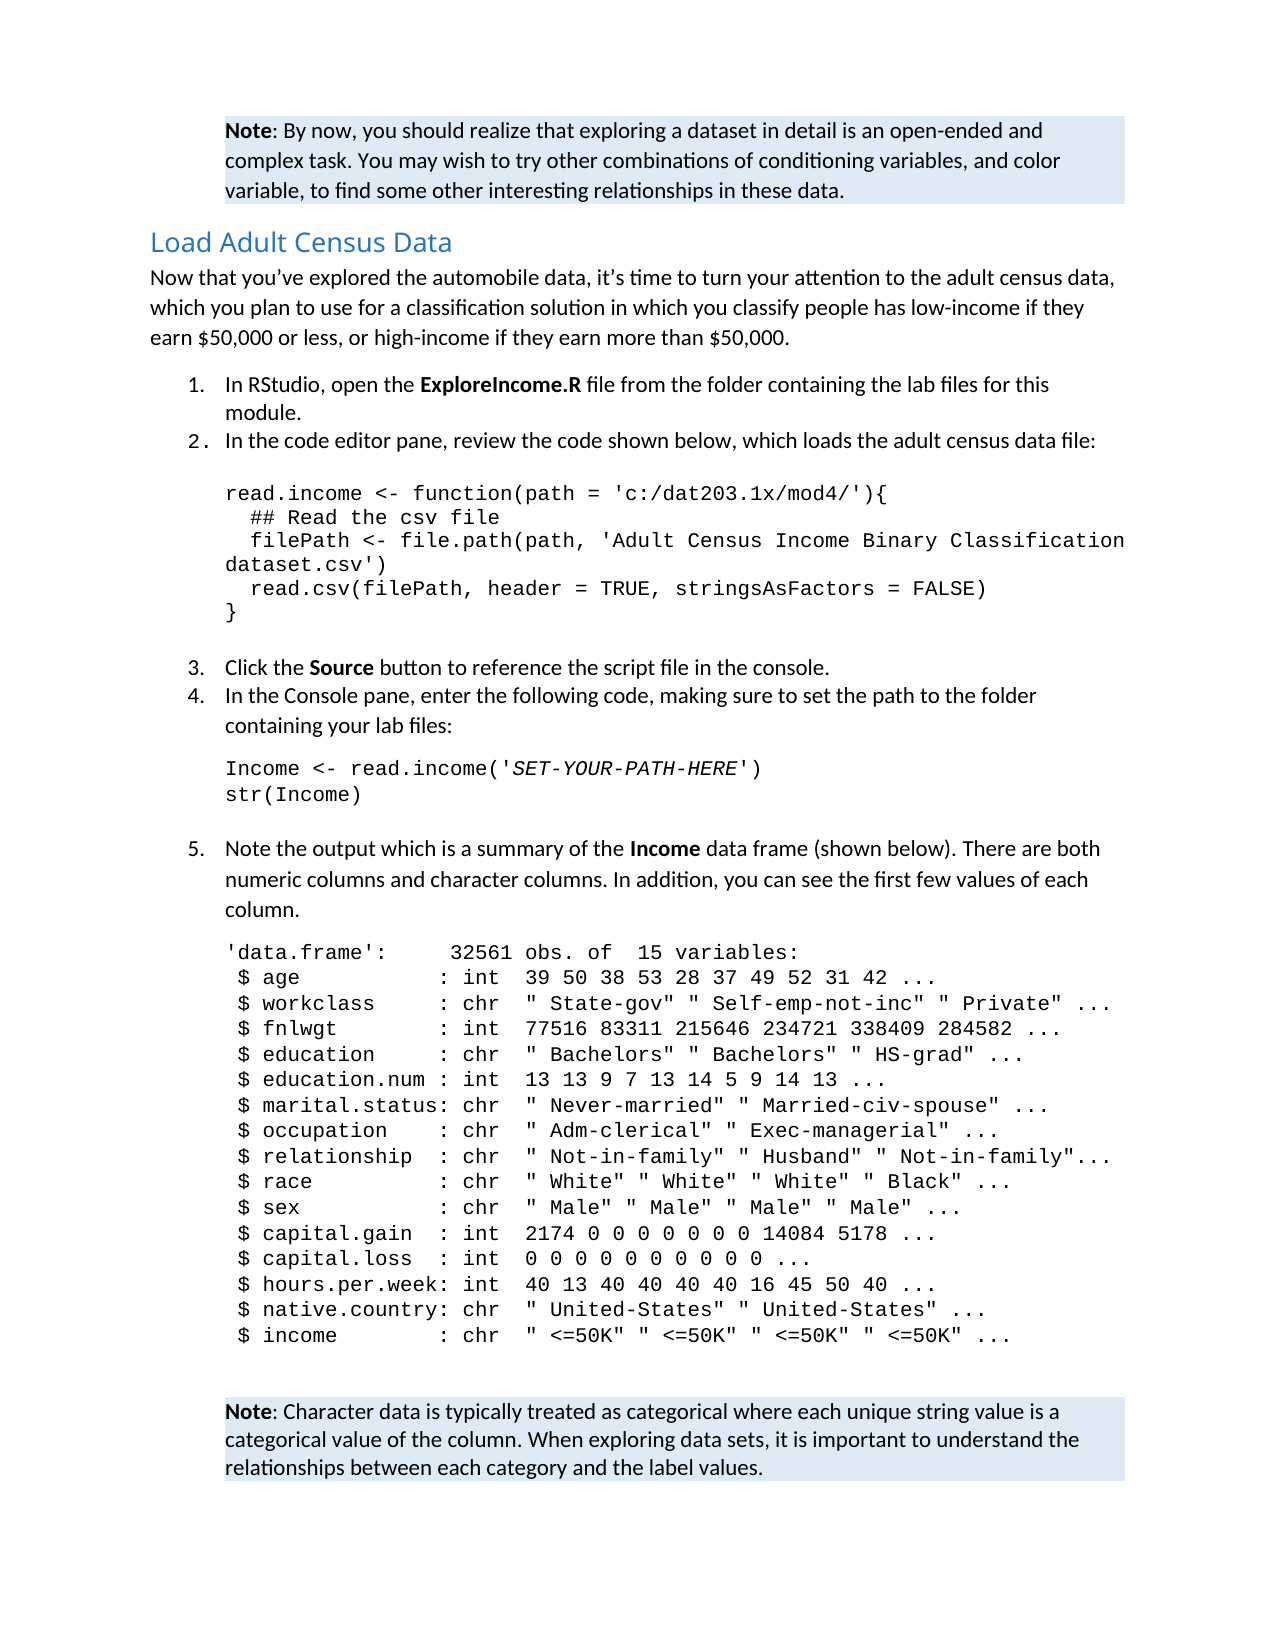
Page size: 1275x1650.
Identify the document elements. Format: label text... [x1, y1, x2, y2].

text $ relationship : chr " Not-in-family" " Husband" " Not-in-family"... [225, 1146, 1125, 1170]
text Now that you’ve explored the automobile data, it’s time to turn your attention to the adult census data, which you plan to use for a classification solution in which you classify people has low-income if they earn $50,000 or less, or high-income if they earn more than $50,000. [150, 263, 1125, 352]
text $ capital.loss : int 0 0 0 0 0 0 0 0 0 0 ... [225, 1248, 1125, 1272]
text $ fnlwgt : int 77516 83311 215646 234721 338409 284582 ... [225, 1018, 1125, 1042]
text Income <- read.income('SET-YOUR-PATH-HERE') [225, 758, 1125, 782]
list Click the Source button to reference the script file in the console. [187, 653, 1125, 681]
list In the code editor pane, review the code shown below, which loads the adult census data file: read.income <- function(path = 'c:/dat203.1x/mod4/'){ [187, 426, 1125, 507]
list ## Read the csv file [225, 507, 1125, 530]
text str(Income) [225, 783, 1125, 807]
subtitle Load Adult Census Data [150, 223, 1125, 260]
text $ income : chr " <=50K" " <=50K" " <=50K" " <=50K" ... [225, 1325, 1125, 1348]
text $ education : chr " Bachelors" " Bachelors" " HS-grad" ... [225, 1044, 1125, 1068]
text $ age : int 39 50 38 53 28 37 49 52 31 42 ... [225, 967, 1125, 991]
text $ marital.status: chr " Never-married" " Married-civ-spouse" ... [225, 1095, 1125, 1119]
list Note: Character data is typically treated as categorical where each unique string value is a categorical value of the column. When exploring data sets, it is important to understand the relationships between each category and the label values. [225, 1397, 1125, 1481]
list Note the output which is a summary of the Income data frame (shown below). There are both numeric columns and character columns. In addition, you can see the first few values of each column. [187, 834, 1125, 923]
list In RStudio, open the ExploreIncome.R file from the folder containing the lab files for this module. [187, 370, 1125, 426]
text Note: By now, you should realize that exploring a dataset in detail is an open-ended and complex task. You may wish to try other combinations of conditioning variables, and color variable, to find some other interesting relationships in these data. [225, 116, 1125, 204]
text $ native.country: chr " United-States" " United-States" ... [225, 1299, 1125, 1323]
text $ sex : chr " Male" " Male" " Male" " Male" ... [225, 1197, 1125, 1221]
text $ capital.gain : int 2174 0 0 0 0 0 0 0 14084 5178 ... [225, 1223, 1125, 1246]
list In the Console pane, enter the following code, making sure to set the path to the folder containing your lab files: [187, 681, 1125, 739]
text $ occupation : chr " Adm-clerical" " Exec-managerial" ... [225, 1121, 1125, 1144]
list filePath <- file.path(path, 'Adult Census Income Binary Classification dataset.csv') [225, 530, 1125, 578]
text 'data.frame': 32561 obs. of 15 variables: [225, 942, 1125, 966]
text $ hours.per.week: int 40 13 40 40 40 40 16 45 50 40 ... [225, 1274, 1125, 1297]
text $ education.num : int 13 13 9 7 13 14 5 9 14 13 ... [225, 1069, 1125, 1093]
text $ race : chr " White" " White" " White" " Black" ... [225, 1172, 1125, 1195]
text $ workclass : chr " State-gov" " Self-emp-not-inc" " Private" ... [225, 993, 1125, 1017]
list } [225, 601, 1125, 653]
list read.csv(filePath, header = TRUE, stringsAsFactors = FALSE) [225, 578, 1125, 601]
